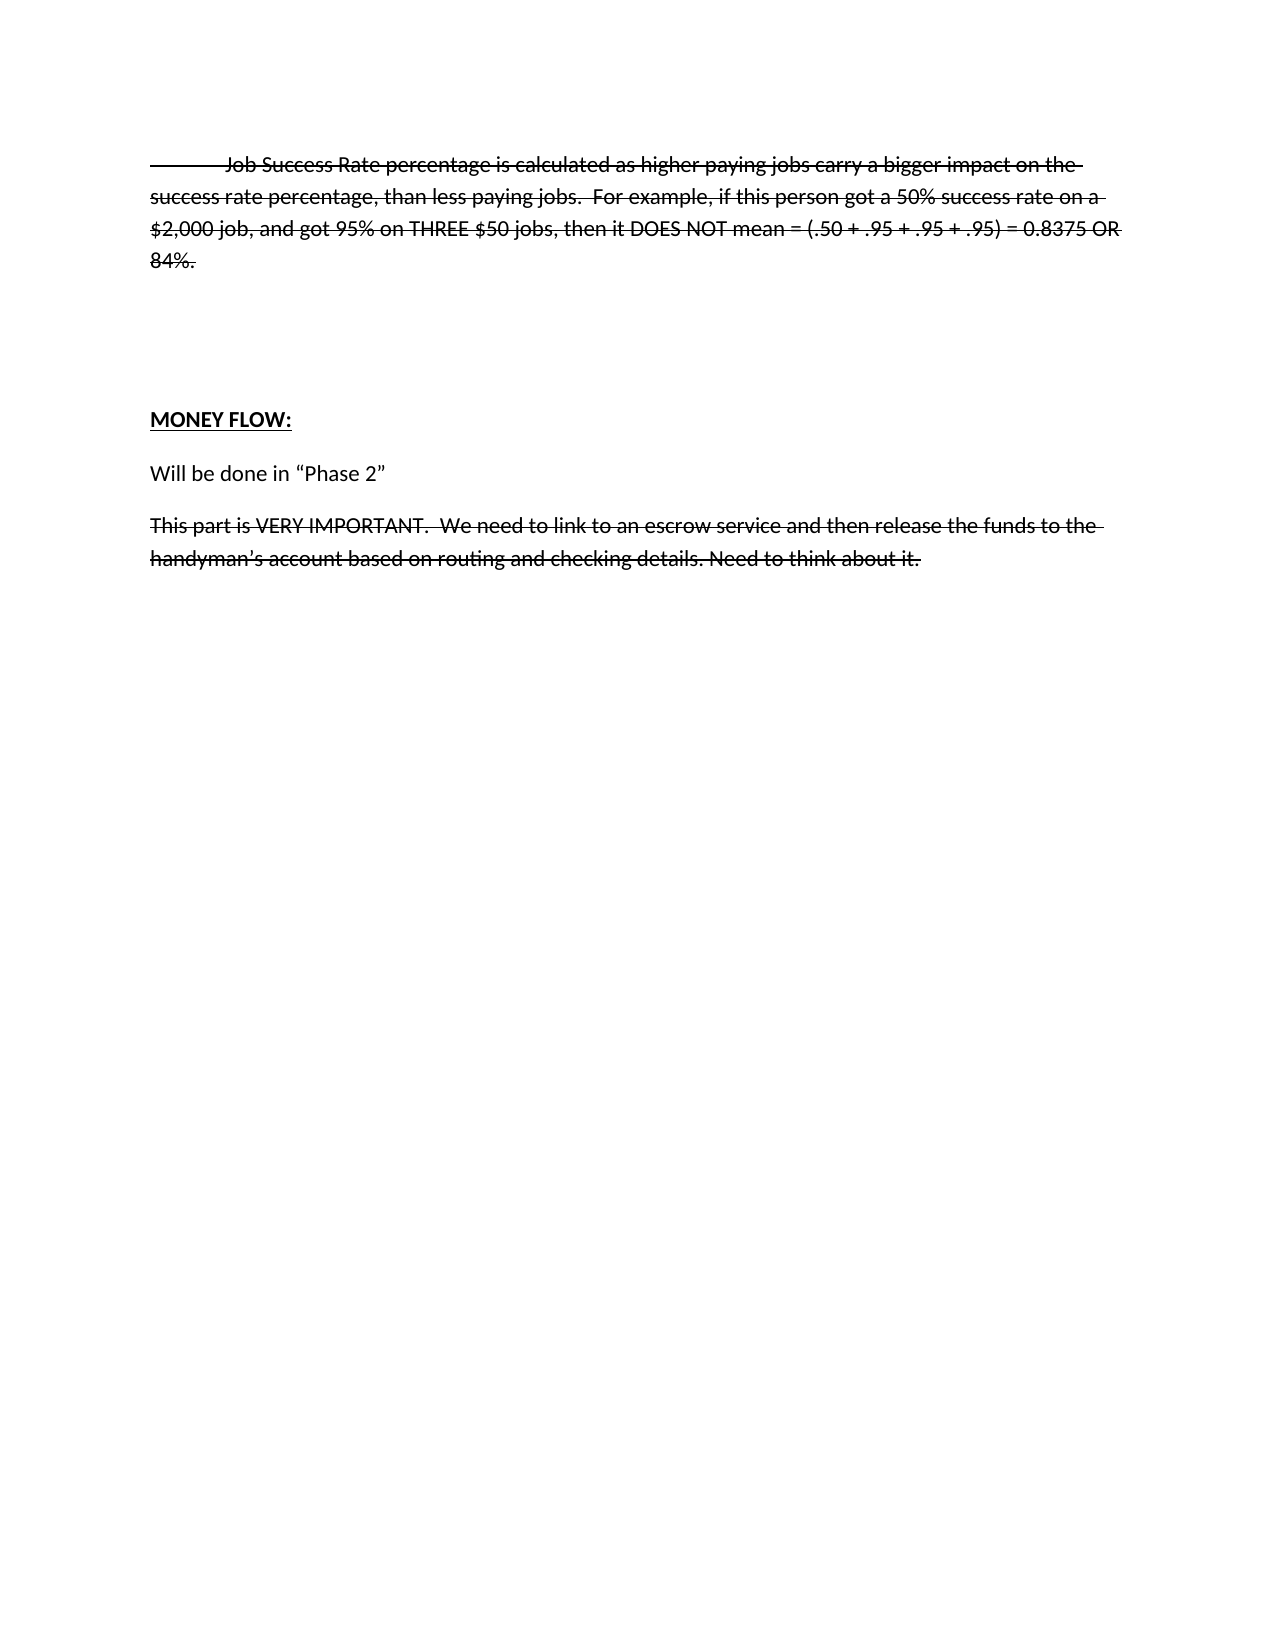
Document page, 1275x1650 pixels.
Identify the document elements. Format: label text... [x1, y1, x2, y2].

text This part is VERY IMPORTANT. We need to link to an escrow service and then release the funds to the handyman’s account based on routing and checking details. Need to think about it. [150, 512, 1125, 572]
text MONEY FLOW: [150, 406, 1125, 434]
text Will be done in “Phase 2” [150, 459, 1125, 487]
text Job Success Rate percentage is calculated as higher paying jobs carry a bigger impact on the success rate percentage, than less paying jobs. For example, if this person got a 50% success rate on a $2,000 job, and got 95% on THREE $50 jobs, then it DOES NOT mean = (.50 + .95 + .95 + .95) = 0.8375 OR 84%. [150, 150, 1125, 274]
